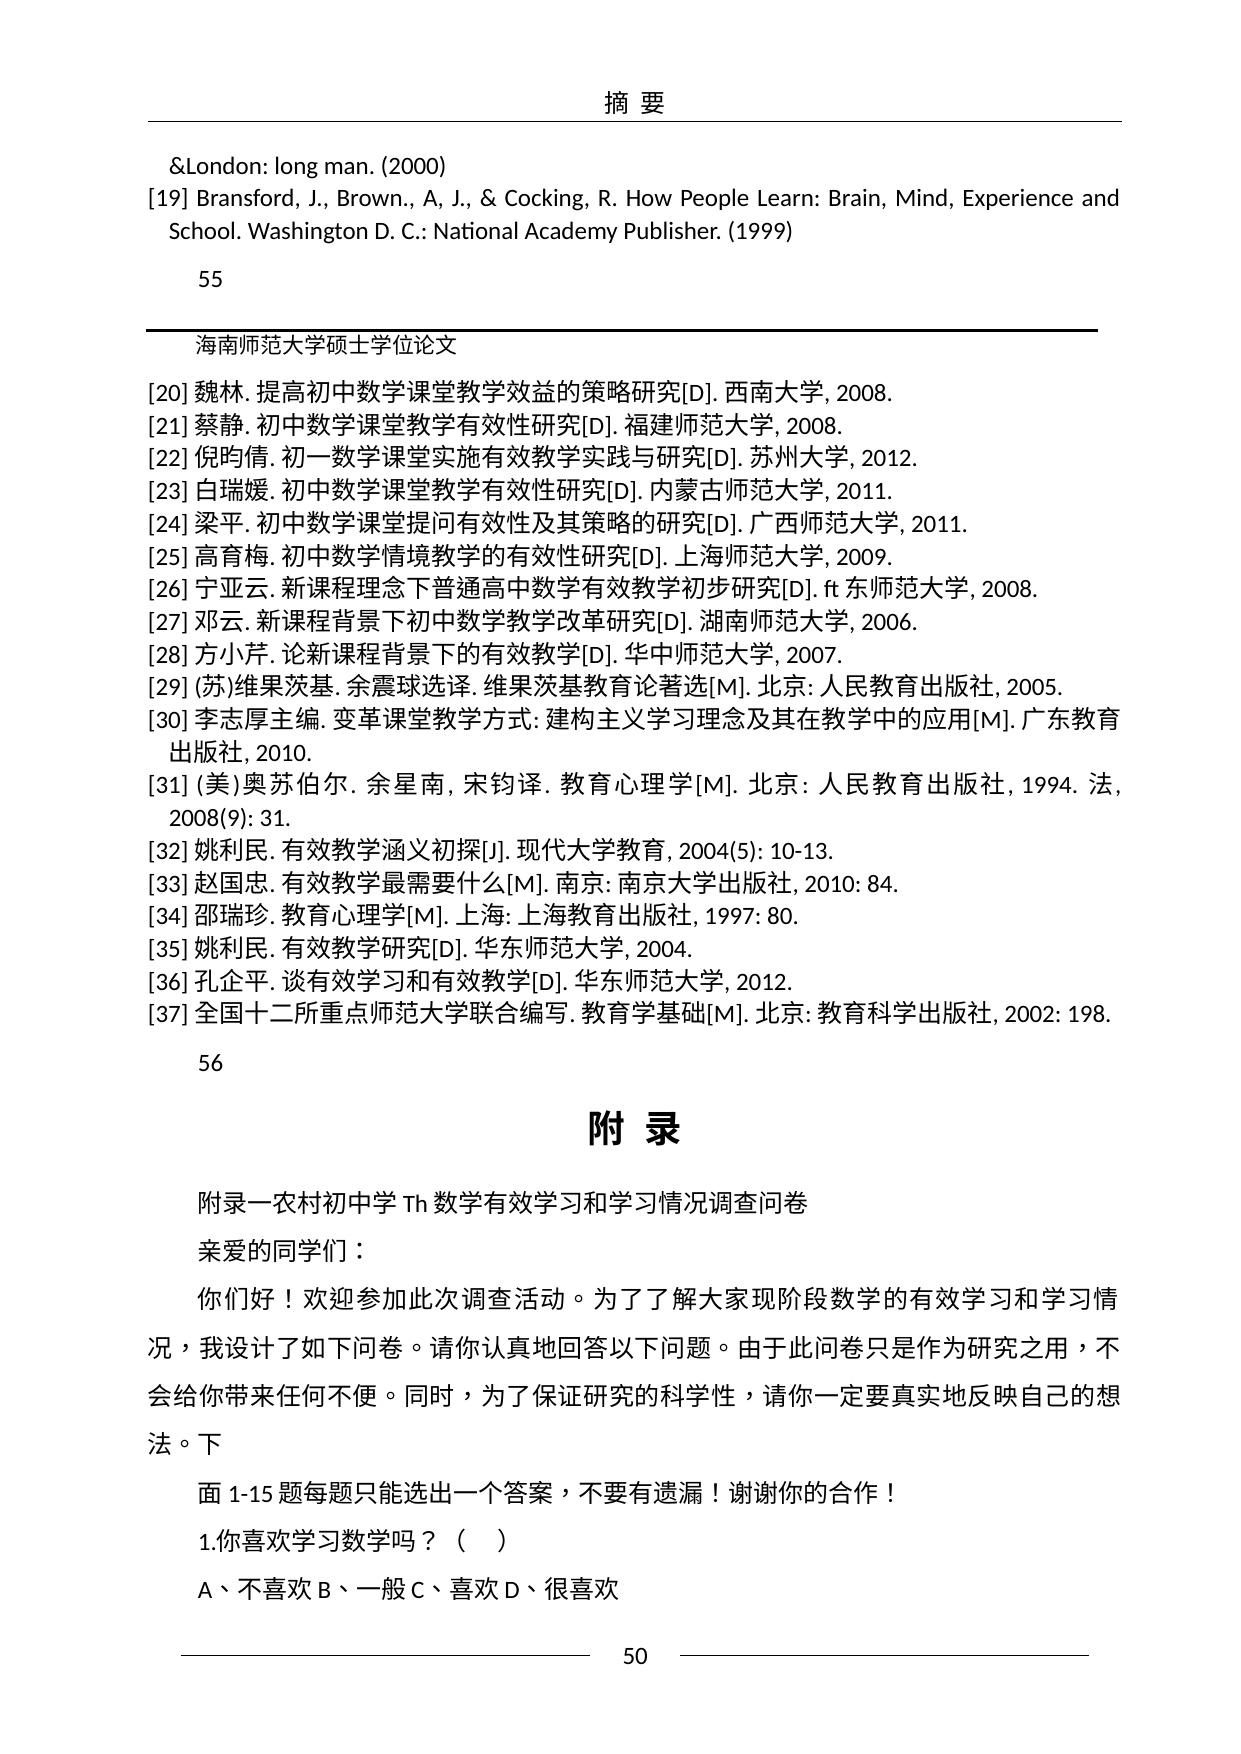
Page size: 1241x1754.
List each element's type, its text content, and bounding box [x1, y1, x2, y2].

text [31] (美)奥苏伯尔. 余星南, 宋钧译. 教育心理学[M]. 北京: 人民教育出版社, 1994. 法, 2008(9): 31. [148, 767, 1122, 833]
text [33] 赵国忠. 有效教学最需要什么[M]. 南京: 南京大学出版社, 2010: 84. [148, 866, 1122, 898]
text 附 录 [148, 1102, 1122, 1154]
text 56 [148, 1029, 1122, 1077]
text 附录一农村初中学Th数学有效学习和学习情况调查问卷 [148, 1170, 1122, 1218]
text [34] 邵瑞珍. 教育心理学[M]. 上海: 上海教育出版社, 1997: 80. [148, 898, 1122, 931]
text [148, 148, 1122, 180]
text [30] 李志厚主编. 变革课堂教学方式: 建构主义学习理念及其在教学中的应用[M]. 广东教育出版社, 2010. [148, 702, 1122, 767]
text [32] 姚利民. 有效教学涵义初探[J]. 现代大学教育, 2004(5): 10-13. [148, 833, 1122, 866]
text [26] 宁亚云. 新课程理念下普通高中数学有效教学初步研究[D]. ft东师范大学, 2008. [148, 571, 1122, 604]
text [19] Bransford, J., Brown., A, J., & Cocking, R. How People Learn: Brain, Mind, Experience and School. Washington D. C.: National Academy Publisher. (1999) [148, 180, 1122, 246]
text [24] 梁平. 初中数学课堂提问有效性及其策略的研究[D]. 广西师范大学, 2011. [148, 506, 1122, 538]
text 面1-15题每题只能选出一个答案，不要有遗漏！谢谢你的合作！ [148, 1460, 1122, 1508]
text 亲爱的同学们： [148, 1218, 1122, 1267]
text [29] (苏)维果茨基. 余震球选译. 维果茨基教育论著选[M]. 北京: 人民教育出版社, 2005. [148, 669, 1122, 702]
text [36] 孔企平. 谈有效学习和有效教学[D]. 华东师范大学, 2012. [148, 964, 1122, 996]
text [28] 方小芹. 论新课程背景下的有效教学[D]. 华中师范大学, 2007. [148, 637, 1122, 669]
text [21] 蔡静. 初中数学课堂教学有效性研究[D]. 福建师范大学, 2008. [148, 408, 1122, 440]
text [23] 白瑞媛. 初中数学课堂教学有效性研究[D]. 内蒙古师范大学, 2011. [148, 473, 1122, 506]
text [37] 全国十二所重点师范大学联合编写. 教育学基础[M]. 北京: 教育科学出版社, 2002: 198. [148, 996, 1122, 1029]
text [25] 高育梅. 初中数学情境教学的有效性研究[D]. 上海师范大学, 2009. [148, 538, 1122, 571]
text 海南师范大学硕士学位论文 [148, 294, 1122, 359]
text [20] 魏林. 提高初中数学课堂教学效益的策略研究[D]. 西南大学, 2008. [148, 375, 1122, 408]
text 1.你喜欢学习数学吗？（ ） [148, 1508, 1122, 1557]
text 你们好！欢迎参加此次调查活动。为了了解大家现阶段数学的有效学习和学习情况，我设计了如下问卷。请你认真地回答以下问题。由于此问卷只是作为研究之用，不会给你带来任何不便。同时，为了保证研究的科学性，请你一定要真实地反映自己的想法。下 [148, 1267, 1122, 1460]
text [35] 姚利民. 有效教学研究[D]. 华东师范大学, 2004. [148, 931, 1122, 964]
text [22] 倪昀倩. 初一数学课堂实施有效教学实践与研究[D]. 苏州大学, 2012. [148, 440, 1122, 473]
text [27] 邓云. 新课程背景下初中数学教学改革研究[D]. 湖南师范大学, 2006. [148, 604, 1122, 637]
text 55 [148, 246, 1122, 294]
text A、不喜欢B、一般C、喜欢D、很喜欢 [148, 1557, 1122, 1605]
